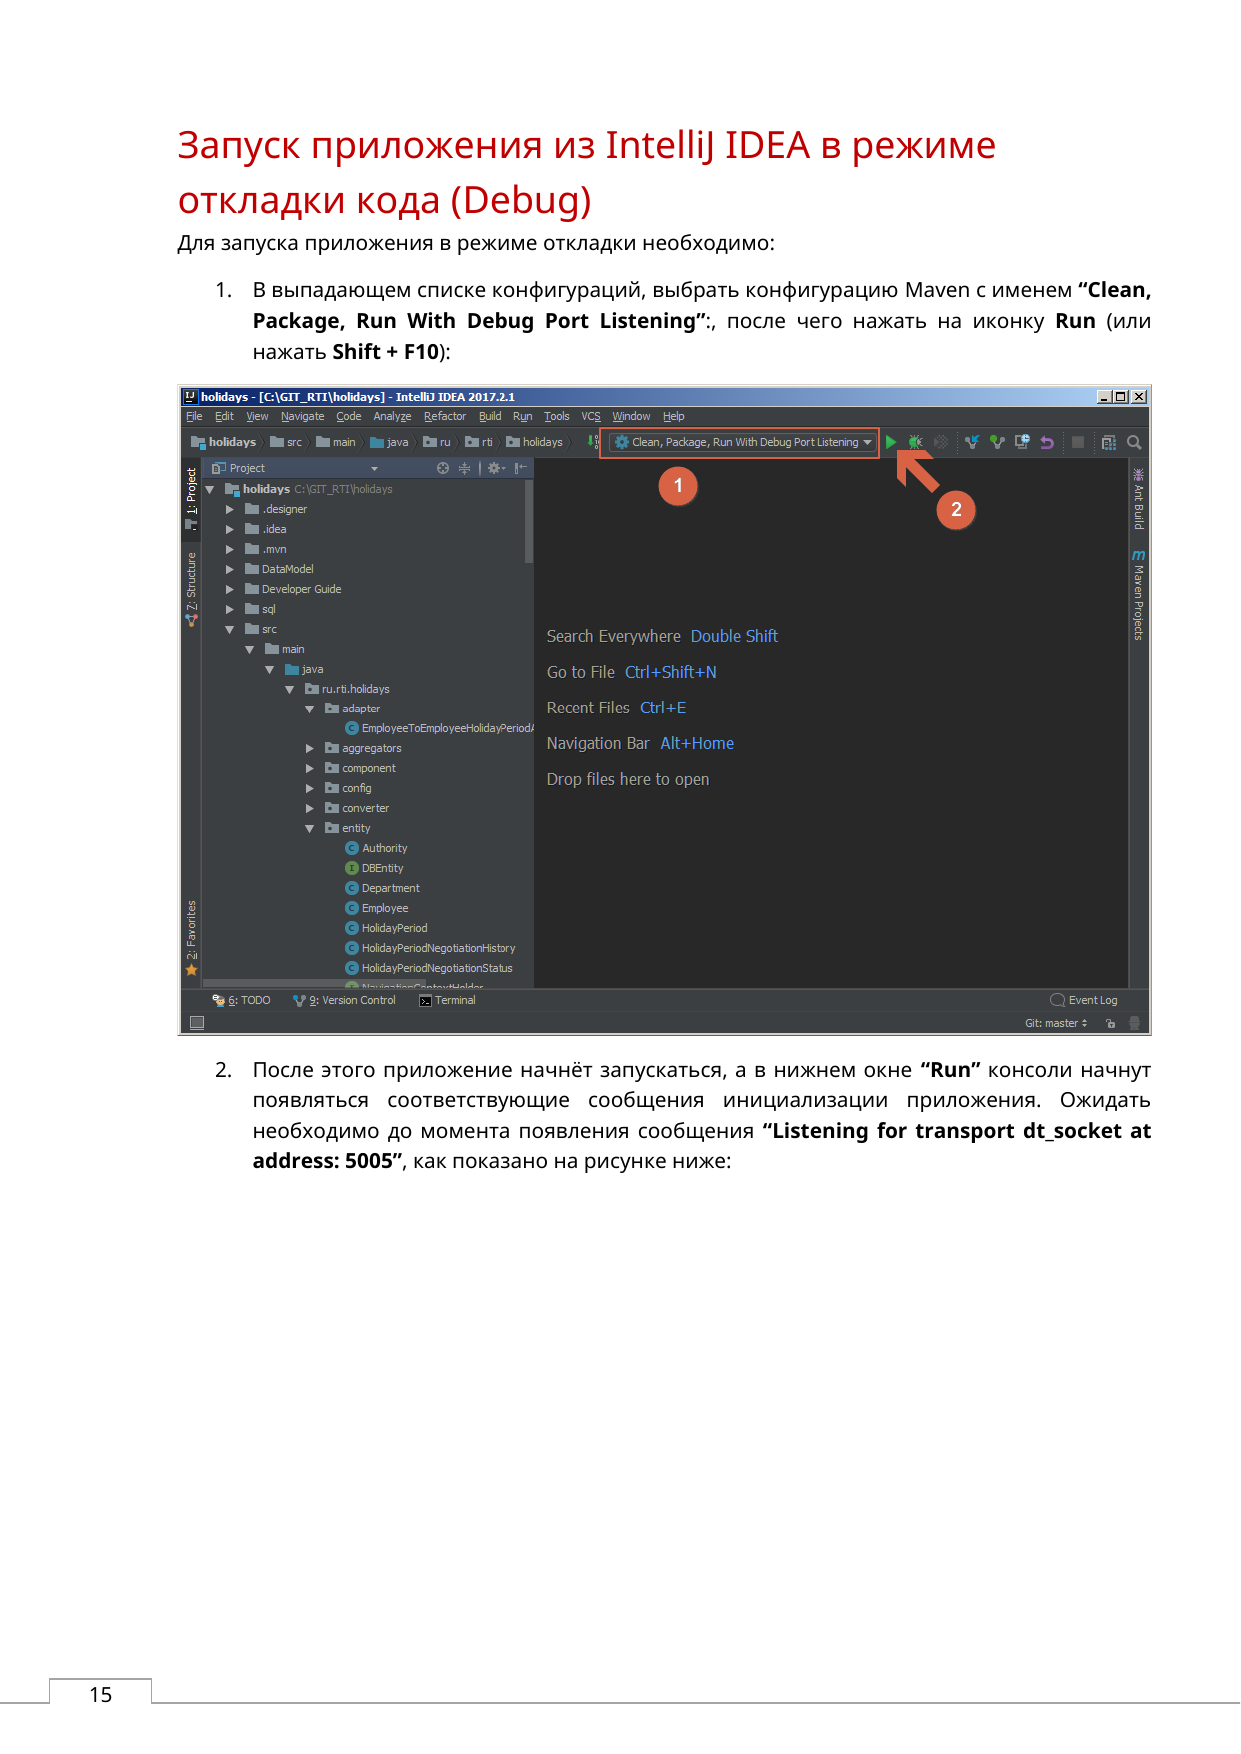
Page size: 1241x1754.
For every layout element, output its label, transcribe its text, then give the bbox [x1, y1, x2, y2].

picture [177, 384, 1152, 1036]
list В выпадающем списке конфигураций, выбрать конфигурацию Maven с именем “Clean, Package, Run With Debug Port Listening”:, после чего нажать на иконку Run (или нажать Shift + F10): [215, 276, 1152, 365]
subtitle Запуск приложения из IntelliJ IDEA в режиме откладки кода (Debug) [177, 118, 1152, 224]
text Для запуска приложения в режиме откладки необходимо: [177, 228, 1152, 257]
list После этого приложение начнёт запускаться, а в нижнем окне “Run” консоли начнут появляться соответствующие сообщения инициализации приложения. Ожидать необходимо до момента появления сообщения “Listening for transport dt_socket at address: 5005”, как показано на рисунке ниже: [215, 1055, 1152, 1175]
